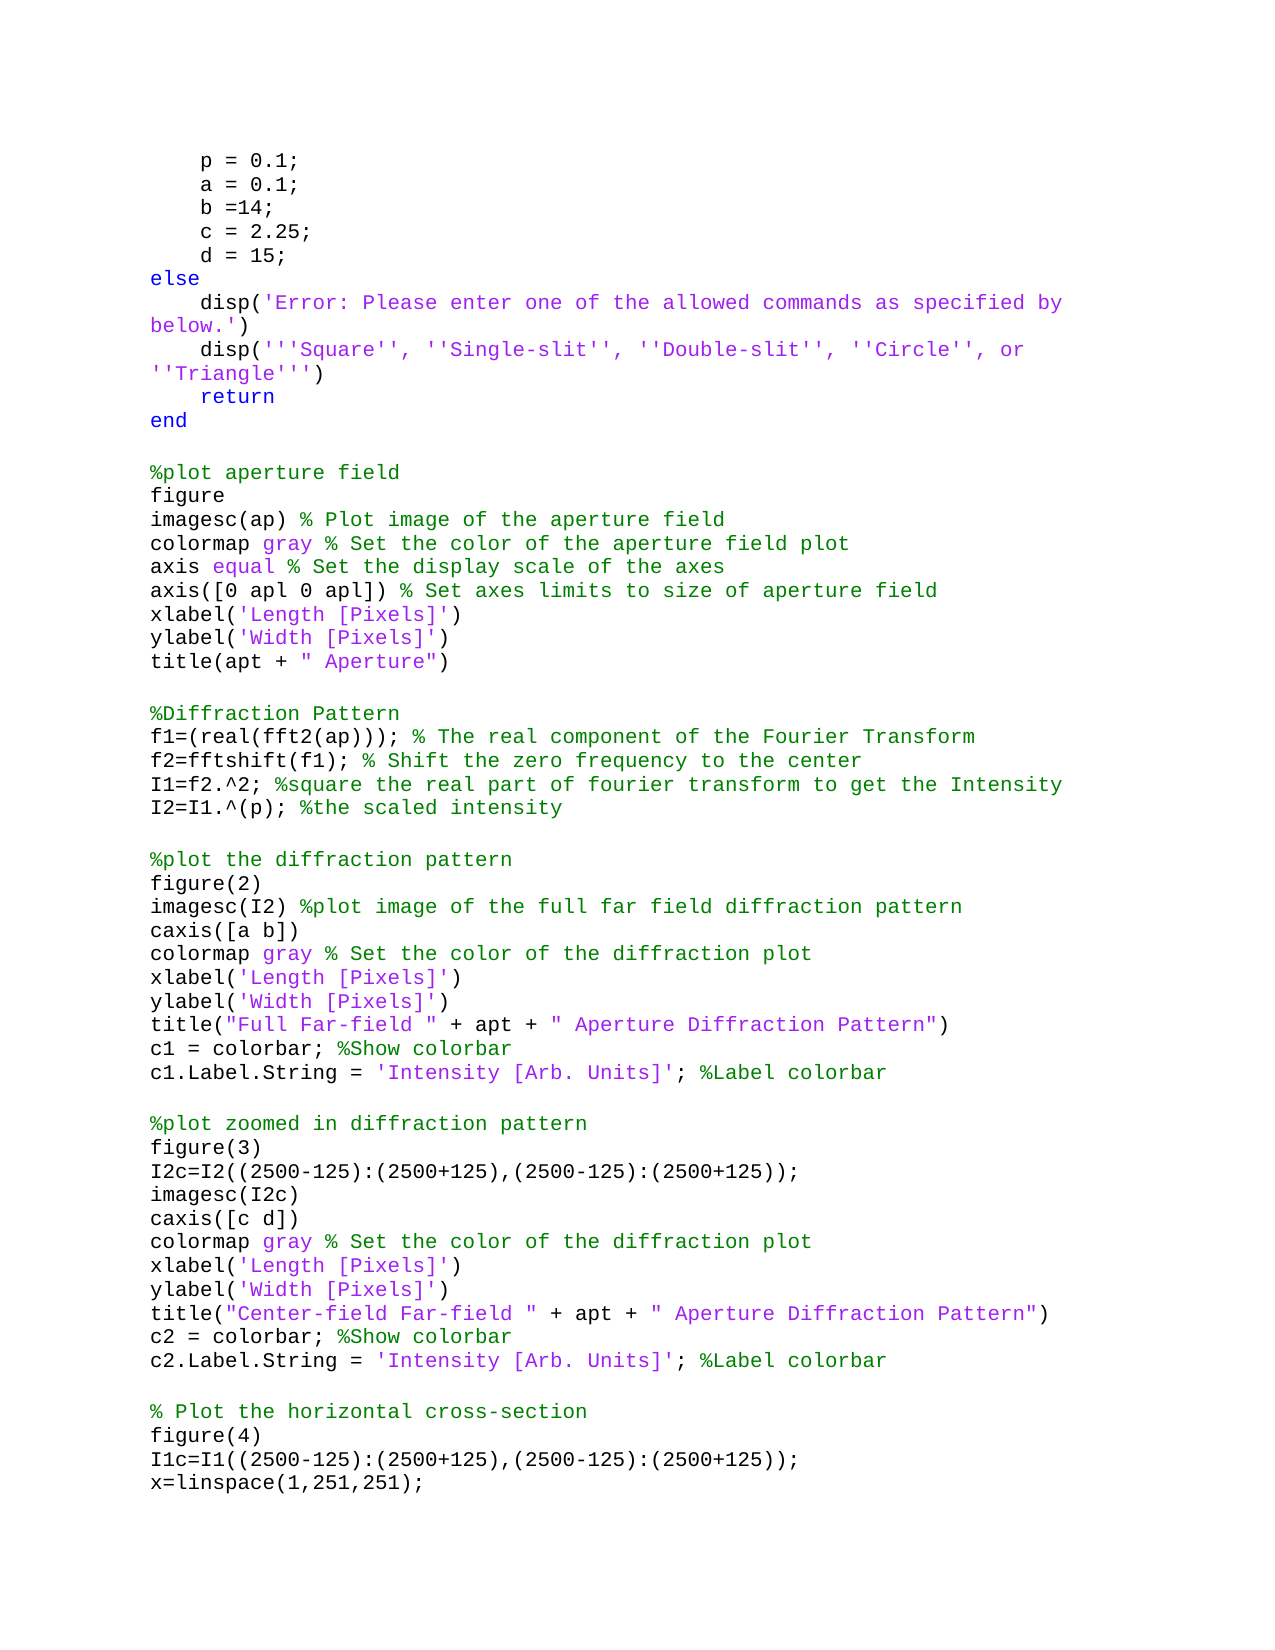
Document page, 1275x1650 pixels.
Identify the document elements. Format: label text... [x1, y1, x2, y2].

text caxis([a b]) [150, 920, 1125, 943]
text figure(3) [150, 1137, 1125, 1161]
text xlabel('Length [Pixels]') [150, 604, 1125, 627]
text c2 = colorbar; %Show colorbar [150, 1326, 1125, 1350]
text xlabel('Length [Pixels]') [150, 967, 1125, 991]
text colormap gray % Set the color of the diffraction plot [150, 1232, 1125, 1255]
text colormap gray % Set the color of the diffraction plot [150, 943, 1125, 967]
text a = 0.1; [150, 174, 1125, 197]
text disp('Error: Please enter one of the allowed commands as specified by below.') [150, 292, 1125, 339]
text I1c=I1((2500-125):(2500+125),(2500-125):(2500+125)); [150, 1449, 1125, 1472]
text axis([0 apl 0 apl]) % Set axes limits to size of aperture field [150, 580, 1125, 604]
text figure(2) [150, 872, 1125, 896]
text imagesc(ap) % Plot image of the aperture field [150, 509, 1125, 533]
text title("Center-field Far-field " + apt + " Aperture Diffraction Pattern") [150, 1302, 1125, 1326]
text caxis([c d]) [150, 1208, 1125, 1232]
text end [150, 410, 1125, 434]
text f2=fftshift(f1); % Shift the zero frequency to the center [150, 750, 1125, 773]
text title("Full Far-field " + apt + " Aperture Diffraction Pattern") [150, 1014, 1125, 1038]
text I1=f2.^2; %square the real part of fourier transform to get the Intensity [150, 773, 1125, 797]
text %Diffraction Pattern [150, 703, 1125, 726]
text return [150, 386, 1125, 410]
text imagesc(I2) %plot image of the full far field diffraction pattern [150, 896, 1125, 920]
text disp('''Square'', ''Single-slit'', ''Double-slit'', ''Circle'', or ''Triangle''') [150, 339, 1125, 386]
text c1 = colorbar; %Show colorbar [150, 1038, 1125, 1062]
text figure(4) [150, 1425, 1125, 1449]
text colormap gray % Set the color of the aperture field plot [150, 533, 1125, 556]
text %plot aperture field [150, 462, 1125, 485]
text I2=I1.^(p); %the scaled intensity [150, 797, 1125, 821]
text axis equal % Set the display scale of the axes [150, 556, 1125, 580]
text ylabel('Width [Pixels]') [150, 1279, 1125, 1302]
text x=linspace(1,251,251); [150, 1472, 1125, 1496]
text I2c=I2((2500-125):(2500+125),(2500-125):(2500+125)); [150, 1161, 1125, 1184]
text c2.Label.String = 'Intensity [Arb. Units]'; %Label colorbar [150, 1350, 1125, 1373]
text % Plot the horizontal cross-section [150, 1401, 1125, 1425]
text b =14; [150, 197, 1125, 221]
text ylabel('Width [Pixels]') [150, 991, 1125, 1014]
text imagesc(I2c) [150, 1184, 1125, 1208]
text p = 0.1; [150, 150, 1125, 174]
text f1=(real(fft2(ap))); % The real component of the Fourier Transform [150, 726, 1125, 750]
text %plot the diffraction pattern [150, 849, 1125, 872]
text ylabel('Width [Pixels]') [150, 627, 1125, 651]
text c = 2.25; [150, 221, 1125, 244]
text %plot zoomed in diffraction pattern [150, 1113, 1125, 1137]
text c1.Label.String = 'Intensity [Arb. Units]'; %Label colorbar [150, 1062, 1125, 1085]
text figure [150, 485, 1125, 509]
text xlabel('Length [Pixels]') [150, 1255, 1125, 1279]
text title(apt + " Aperture") [150, 651, 1125, 674]
text else [150, 268, 1125, 292]
text d = 15; [150, 244, 1125, 268]
